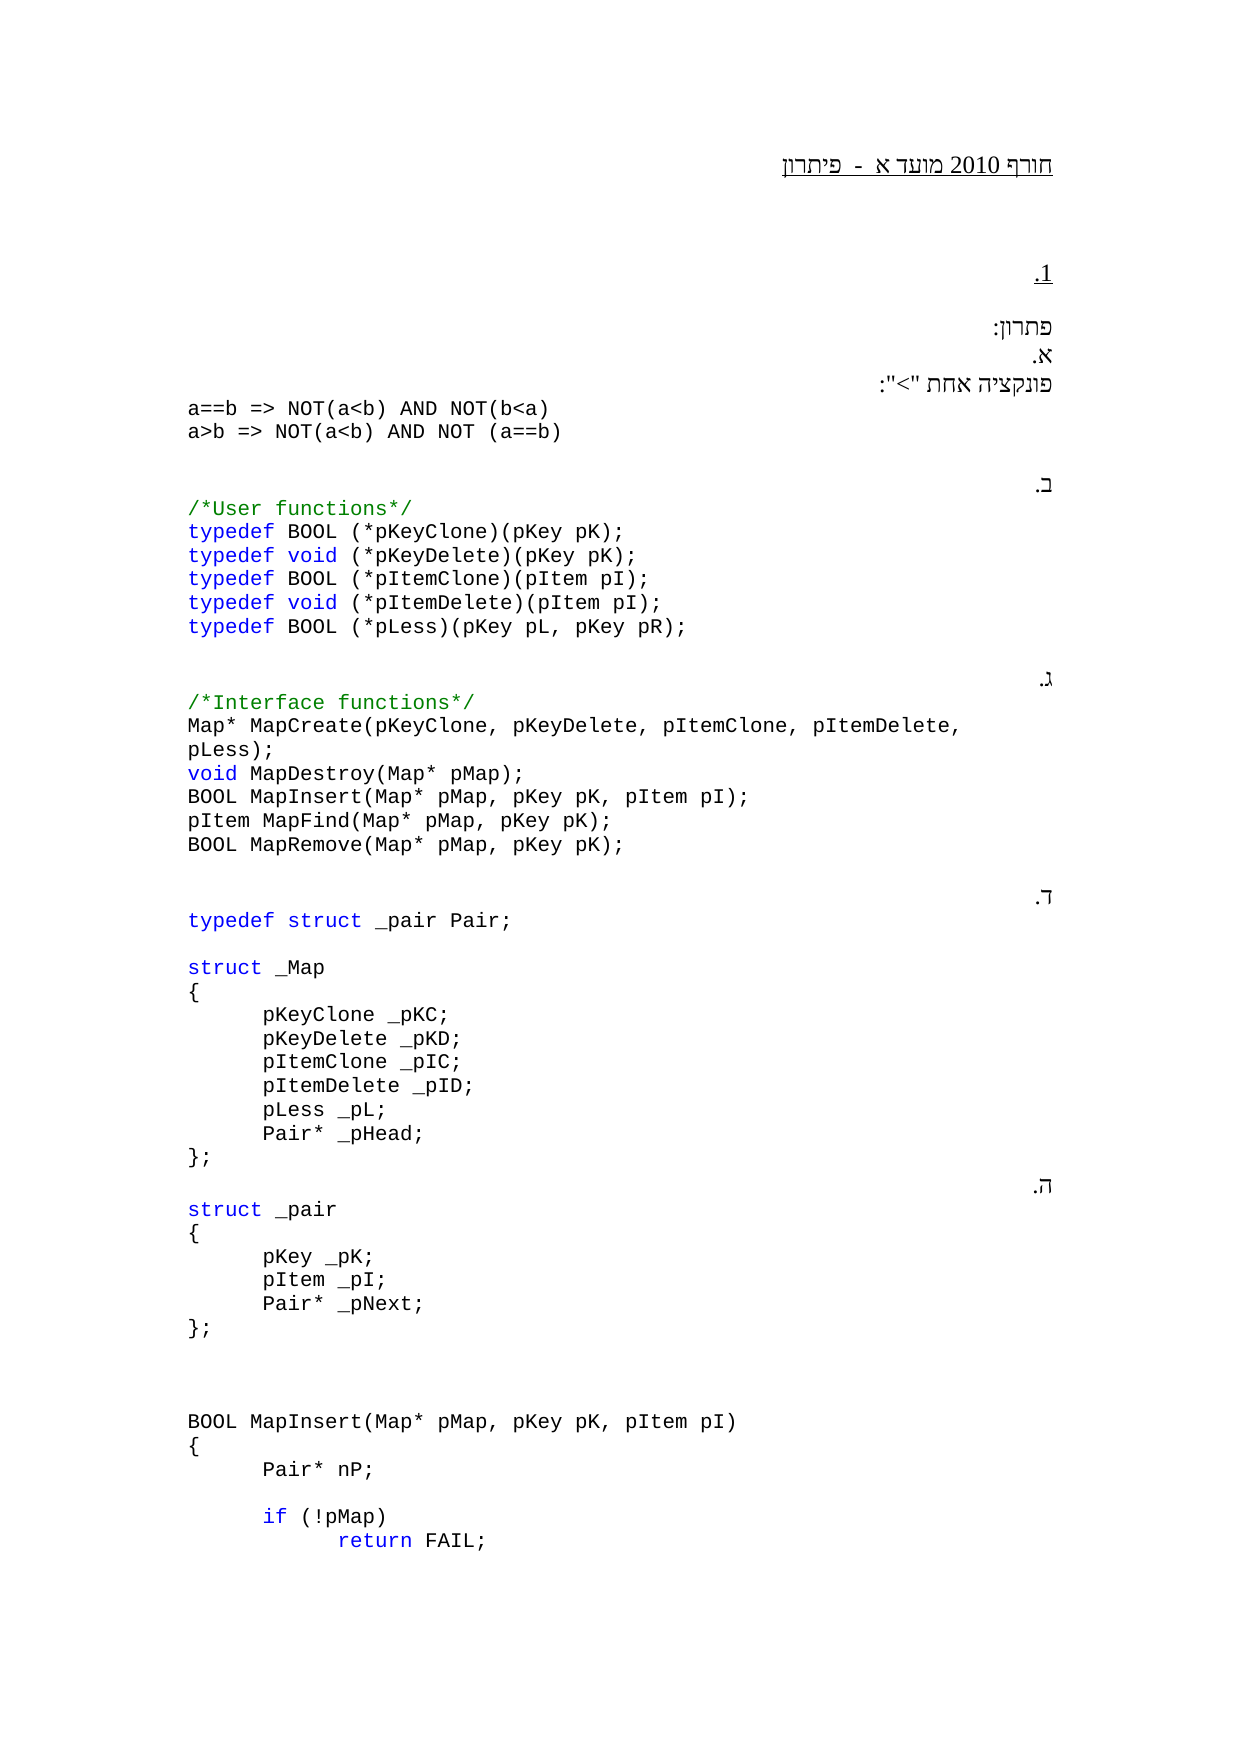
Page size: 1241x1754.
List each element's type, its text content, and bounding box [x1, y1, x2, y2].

text return FAIL; [187, 1529, 1053, 1553]
text { [187, 1435, 1053, 1459]
text Pair* nP; [187, 1459, 1053, 1482]
text pItem _pI; [187, 1269, 1053, 1293]
text if (!pMap) [187, 1506, 1053, 1529]
text pLess _pL; [187, 1099, 1053, 1122]
text typedef struct _pair Pair; [187, 910, 1053, 933]
text }; [187, 1317, 1053, 1340]
text Pair* _pNext; [187, 1293, 1053, 1317]
text פונקציה אחת ">": [187, 369, 1053, 398]
text BOOL MapInsert(Map* pMap, pKey pK, pItem pI) [187, 1411, 1053, 1435]
text ג. [187, 663, 1053, 692]
text BOOL MapRemove(Map* pMap, pKey pK); [187, 834, 1053, 857]
text BOOL MapInsert(Map* pMap, pKey pK, pItem pI); [187, 786, 1053, 810]
text א. [187, 340, 1053, 369]
text }; [187, 1146, 1053, 1170]
text ד. [187, 881, 1053, 910]
text /*Interface functions*/ [187, 692, 1053, 715]
text typedef void (*pKeyDelete)(pKey pK); [187, 545, 1053, 568]
text pKeyClone _pKC; [187, 1004, 1053, 1028]
text typedef BOOL (*pKeyClone)(pKey pK); [187, 521, 1053, 545]
text Pair* _pHead; [187, 1122, 1053, 1146]
text typedef BOOL (*pItemClone)(pItem pI); [187, 568, 1053, 592]
text pItemClone _pIC; [187, 1052, 1053, 1075]
text { [187, 1222, 1053, 1246]
text 1. [187, 258, 1053, 286]
text pItemDelete _pID; [187, 1075, 1053, 1099]
text typedef void (*pItemDelete)(pItem pI); [187, 592, 1053, 616]
text חורף 2010 מועד א - פיתרון [187, 150, 1053, 179]
text struct _Map [187, 957, 1053, 981]
text /*User functions*/ [187, 497, 1053, 521]
text { [187, 981, 1053, 1004]
text pKeyDelete _pKD; [187, 1028, 1053, 1052]
text pKey _pK; [187, 1246, 1053, 1269]
text ב. [187, 469, 1053, 497]
text struct _pair [187, 1198, 1053, 1222]
text a>b => NOT(a<b) AND NOT (a==b) [187, 421, 1053, 445]
text a==b => NOT(a<b) AND NOT(b<a) [187, 398, 1053, 421]
text void MapDestroy(Map* pMap); [187, 763, 1053, 786]
text פתרון: [187, 312, 1053, 340]
text pItem MapFind(Map* pMap, pKey pK); [187, 810, 1053, 834]
text ה. [187, 1170, 1053, 1198]
text typedef BOOL (*pLess)(pKey pL, pKey pR); [187, 616, 1053, 639]
text Map* MapCreate(pKeyClone, pKeyDelete, pItemClone, pItemDelete, pLess); [187, 715, 1053, 763]
